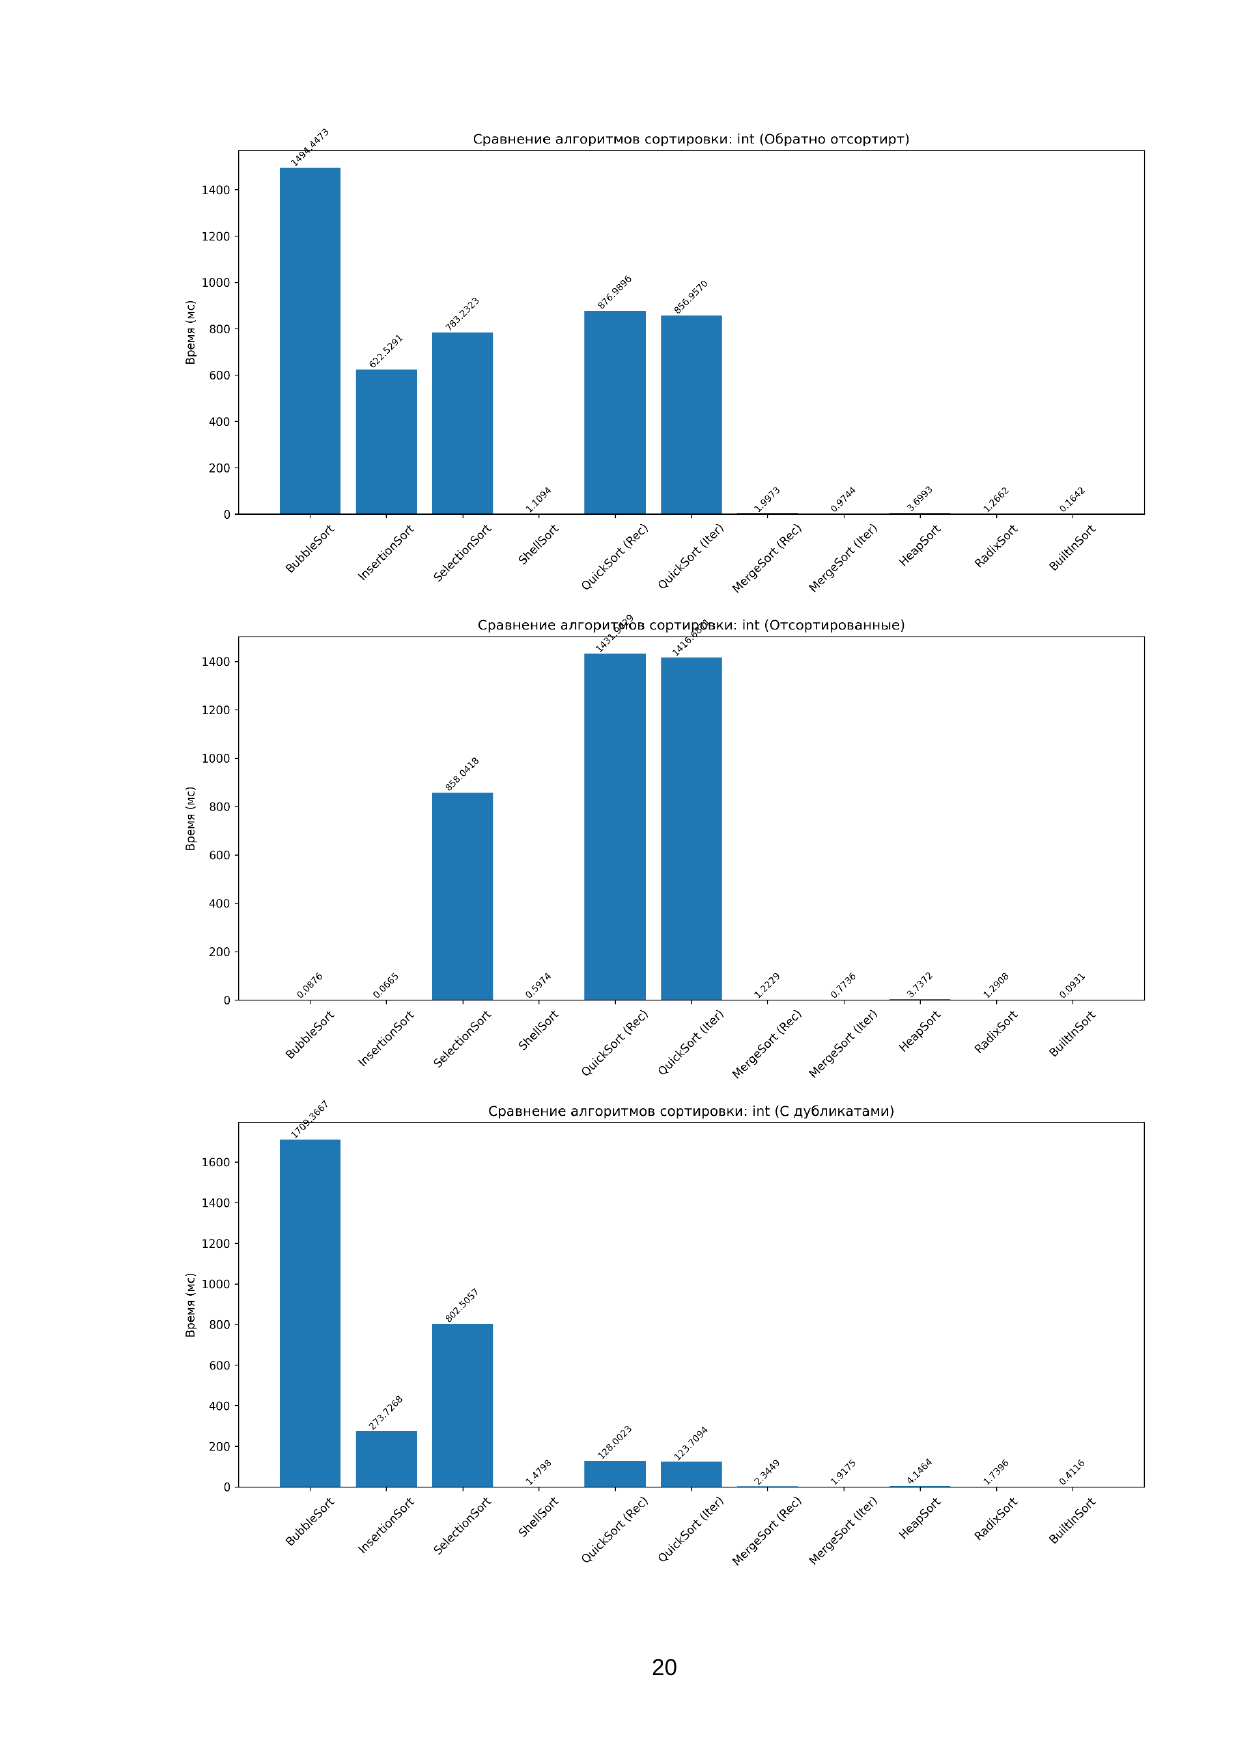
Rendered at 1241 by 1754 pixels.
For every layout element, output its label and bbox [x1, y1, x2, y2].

picture [177, 1091, 1152, 1576]
picture [177, 118, 1152, 603]
picture [177, 604, 1152, 1089]
